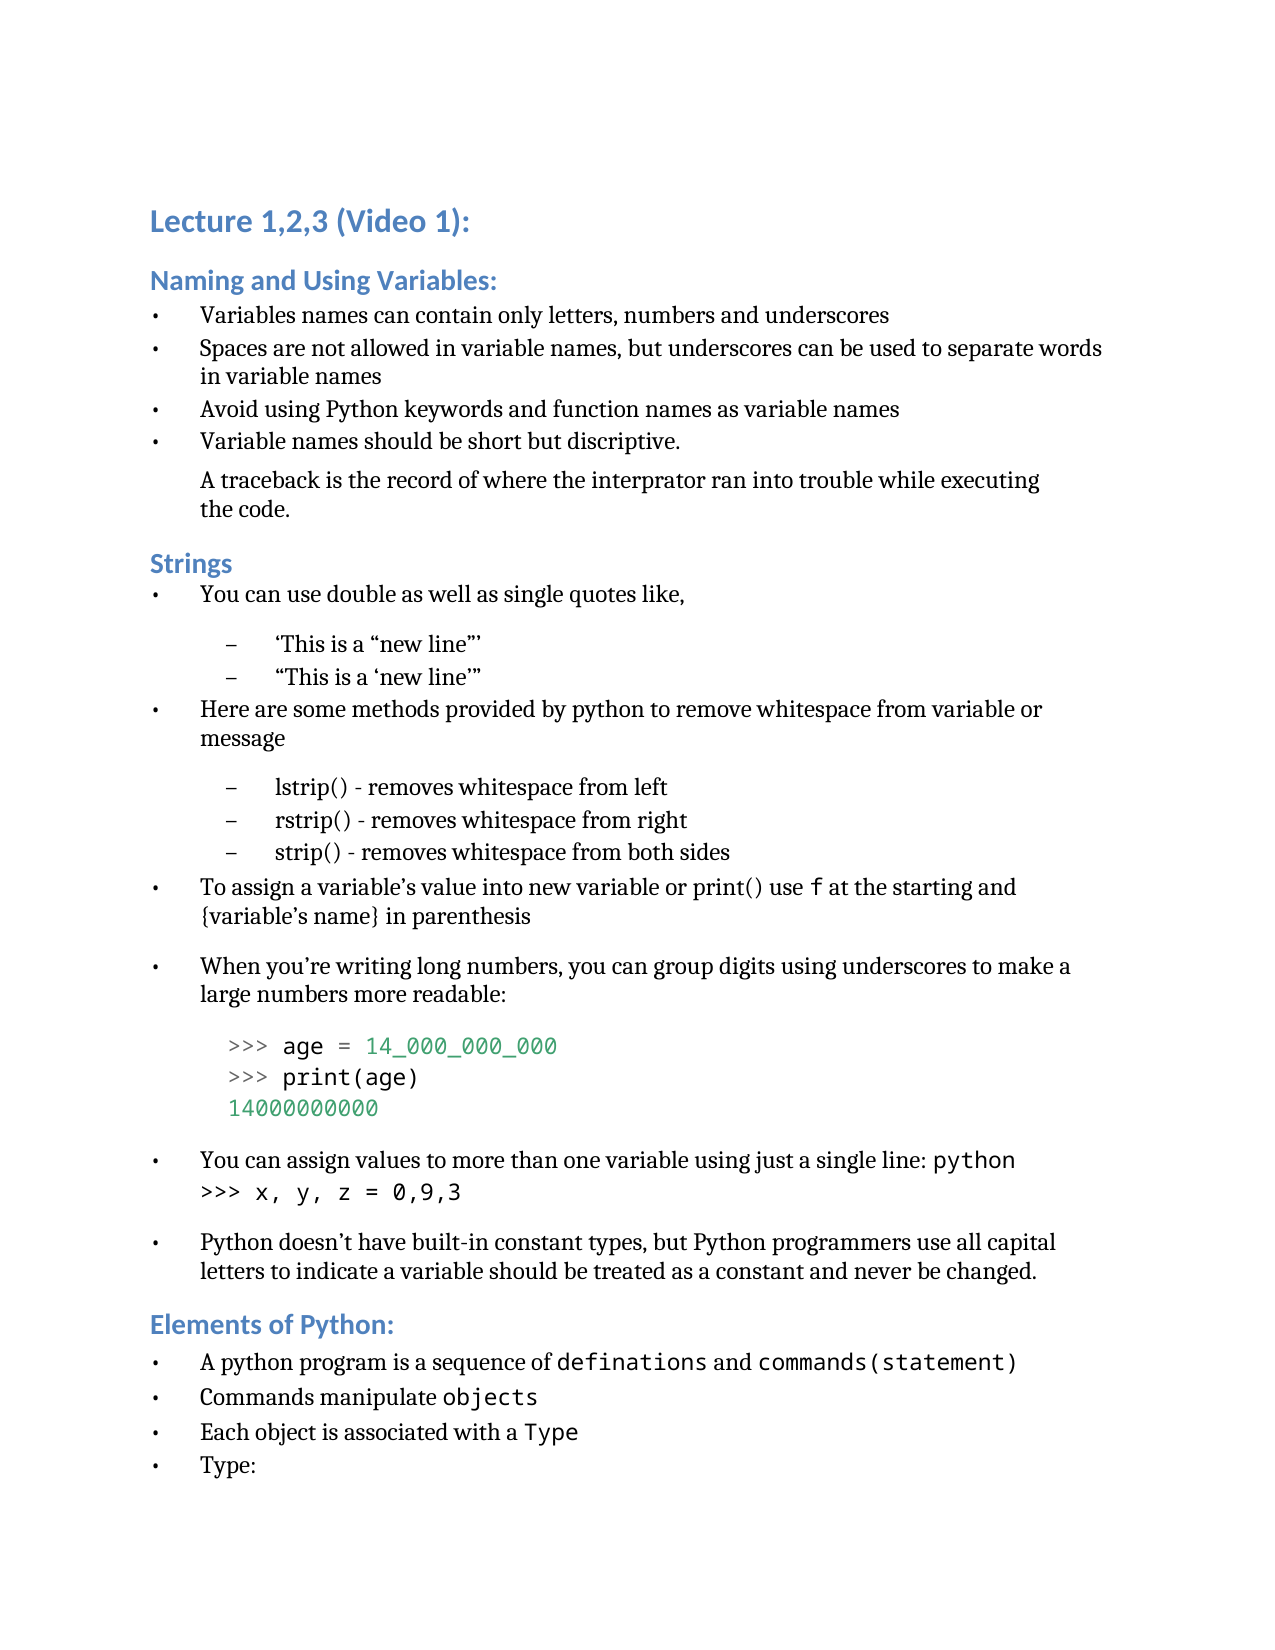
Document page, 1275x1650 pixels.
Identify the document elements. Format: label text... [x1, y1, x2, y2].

list strip() - removes whitespace from both sides [225, 838, 1125, 867]
list To assign a variable’s value into new variable or print() use f at the starting and {variable’s name} in parenthesis [150, 871, 1125, 931]
list Variables names can contain only letters, numbers and underscores [150, 301, 1125, 330]
list rstrip() - removes whitespace from right [225, 806, 1125, 834]
subtitle Strings [150, 545, 1125, 580]
text A traceback is the record of where the interprator ran into trouble while executing the code. [200, 466, 1075, 524]
list Commands manipulate objects [150, 1381, 1125, 1412]
list Each object is associated with a Type [150, 1416, 1125, 1447]
list A python program is a sequence of definations and commands(statement) [150, 1346, 1125, 1377]
list You can assign values to more than one variable using just a single line: python >>> x, y, z = 0,9,3 [150, 1144, 1125, 1207]
list ‘This is a “new line”’ [225, 630, 1125, 659]
list Spaces are not allowed in variable names, but underscores can be used to separate words in variable names [150, 333, 1125, 391]
list >>> age = 14_000_000_000 >>> print(age) 14000000000 [150, 1030, 1125, 1124]
list Here are some methods provided by python to remove whitespace from variable or message [150, 695, 1125, 752]
subtitle Naming and Using Variables: [150, 262, 1125, 297]
list Type: [150, 1451, 1125, 1479]
list You can use double as well as single quotes like, [150, 580, 1125, 609]
list When you’re writing long numbers, you can group digits using underscores to make a large numbers more readable: [150, 952, 1125, 1009]
subtitle Lecture 1,2,3 (Video 1): [150, 200, 1125, 241]
list Avoid using Python keywords and function names as variable names [150, 395, 1125, 423]
list Variable names should be short but discriptive. [150, 427, 1125, 456]
list “This is a ‘new line’” [225, 662, 1125, 691]
list Python doesn’t have built-in constant types, but Python programmers use all capital letters to indicate a variable should be treated as a constant and never be changed. [150, 1228, 1125, 1285]
list lstrip() - removes whitespace from left [225, 773, 1125, 802]
subtitle Elements of Python: [150, 1306, 1125, 1342]
